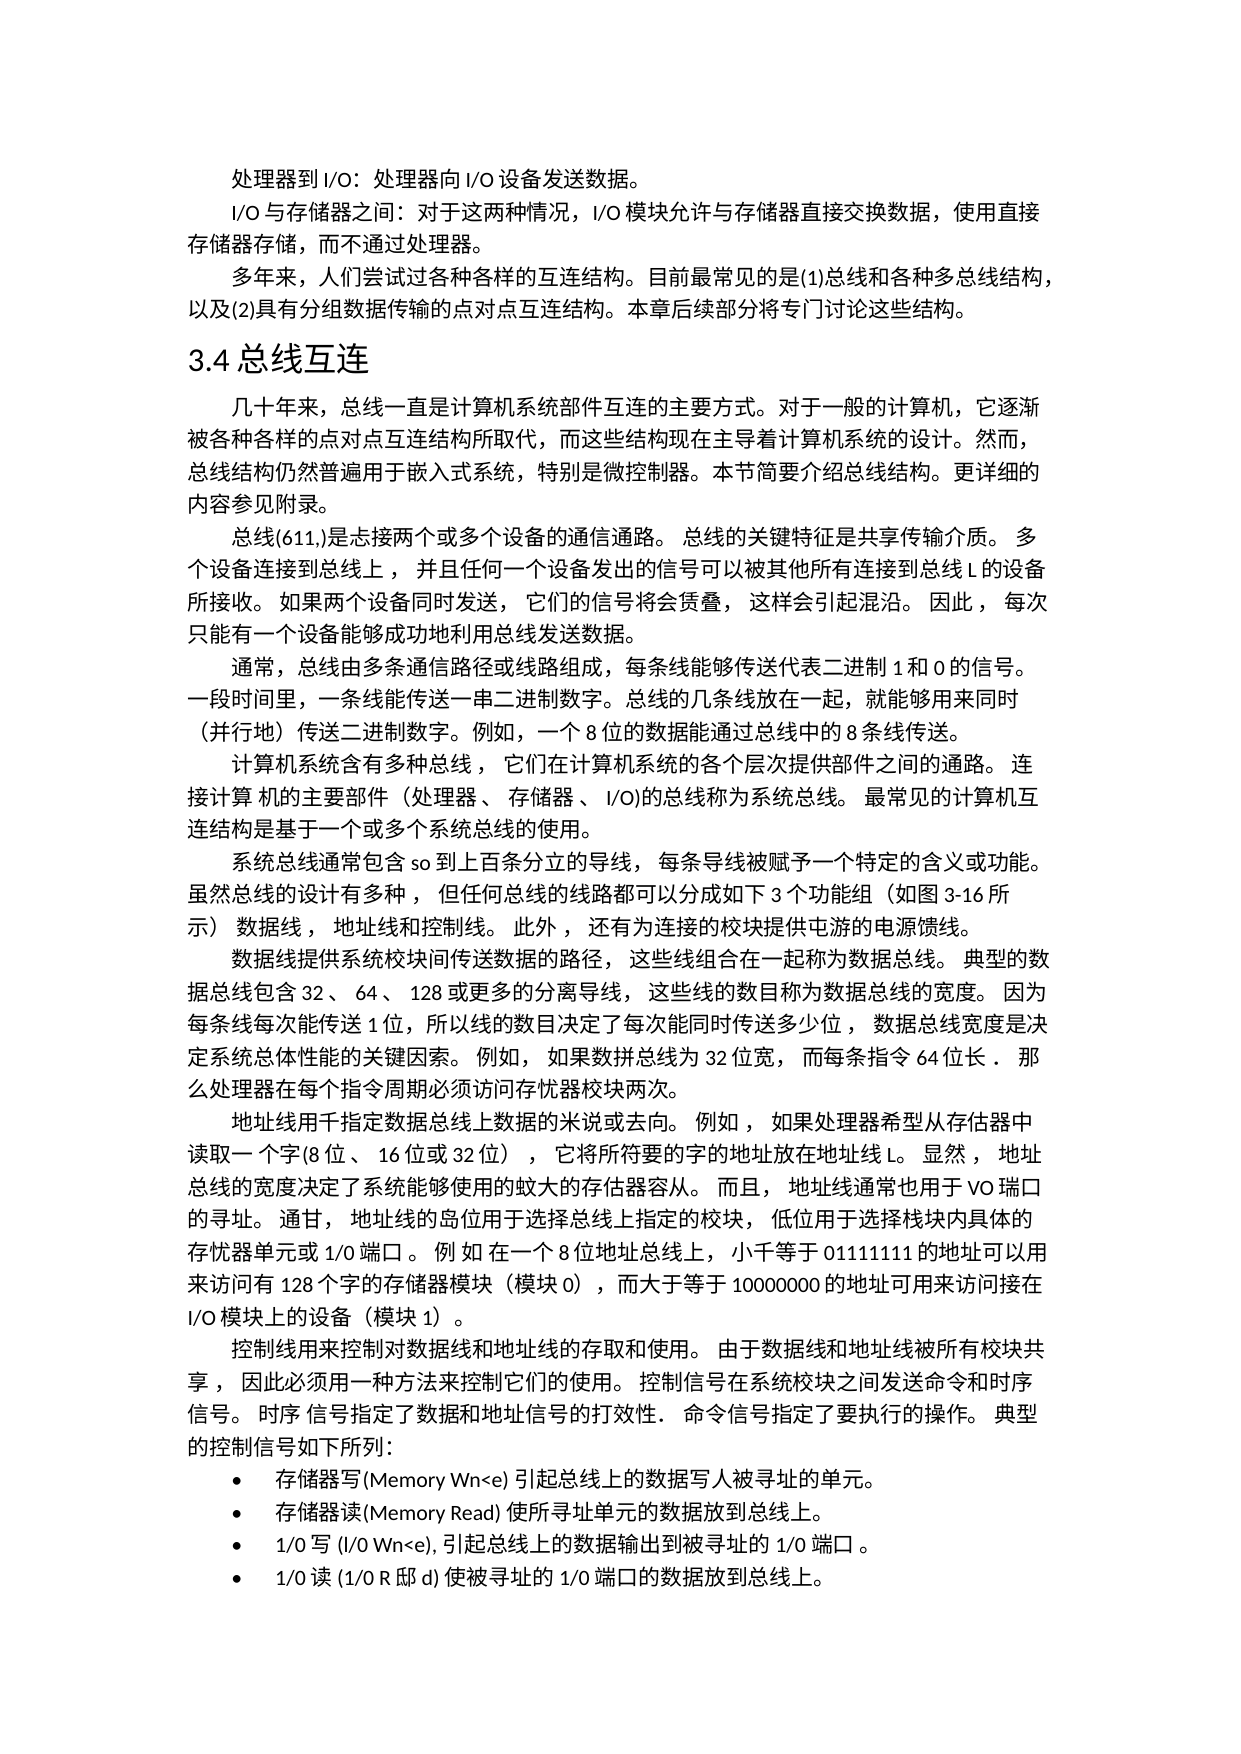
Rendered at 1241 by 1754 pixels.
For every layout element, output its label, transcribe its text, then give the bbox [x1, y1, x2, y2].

list 计算机系统含有多种总线 ， 它们在计算机系统的各个层次提供部件之间的通路。 连接计算 机的主要部件（处理器 、 存储器 、 I/O)的总线称为系统总线。 最常见的计算机互连结构是基于一个或多个系统总线的使用。 [187, 747, 1053, 844]
list • 存储器写(Memory Wn<e) 引起总线上的数据写人被寻址的单元。 [187, 1462, 1053, 1494]
list 总线(611,)是忐接两个或多个设备的通信通路。 总线的关键特征是共享传输介质。 多个设备连接到总线上 ， 并且任何一个设备发出的信号可以被其他所有连接到总线L的设备所接收。 如果两个设备同时发送， 它们的信号将会赁叠， 这样会引起混沿。 因此 ， 每次只能有一个设备能够成功地利用总线发送数据。 [187, 519, 1053, 649]
list • 1/0读 (1/0 R邸d) 使被寻址的 1/0 端口的数据放到总线上。 [187, 1559, 1053, 1592]
list 通常，总线由多条通信路径或线路组成，每条线能够传送代表二进制1和0的信号。一段时间里，一条线能传送一串二进制数字。总线的几条线放在一起，就能够用来同时（并行地）传送二进制数字。例如，一个8位的数据能通过总线中的8条线传送。 [187, 649, 1053, 747]
list I/O与存储器之间：对于这两种情况，I/O模块允许与存储器直接交换数据，使用直接存储器存储，而不通过处理器。 [187, 194, 1053, 259]
list 处理器到I/O：处理器向I/O设备发送数据。 [187, 162, 1053, 194]
list 几十年来，总线一直是计算机系统部件互连的主要方式。对于一般的计算机，它逐渐被各种各样的点对点互连结构所取代，而这些结构现在主导着计算机系统的设计。然而，总线结构仍然普遍用于嵌入式系统，特别是微控制器。本节简要介绍总线结构。更详细的内容参见附录。 [187, 389, 1053, 519]
list 3.4总线互连 [187, 324, 1053, 389]
list 控制线用来控制对数据线和地址线的存取和使用。 由于数据线和地址线被所有校块共享 ， 因此必须用一种方法来控制它们的使用。 控制信号在系统校块之间发送命令和时序信号。 时序 信号指定了数据和地址信号的打效性． 命令信号指定了要执行的操作。 典型的控制信号如下所列： [187, 1332, 1053, 1462]
list • 存储器读(Memory Read) 使所寻址单元的数据放到总线上。 [187, 1494, 1053, 1527]
list 多年来，人们尝试过各种各样的互连结构。目前最常见的是(1)总线和各种多总线结构，以及(2)具有分组数据传输的点对点互连结构。本章后续部分将专门讨论这些结构。 [187, 259, 1053, 324]
list 地址线用千指定数据总线上数据的米说或去向。 例如 ， 如果处理器希型从存估器中读取一 个字(8位 、 16位或32位） ， 它将所符要的字的地址放在地址线L。 显然 ， 地址总线的宽度决定了系统能够使用的蚊大的存估器容从。 而且， 地址线通常也用于VO瑞口的寻址。 通甘， 地址线的岛位用于选择总线上指定的校块， 低位用于选择栈块内具体的存忧器单元或 1/0 端口 。 例 如 在一个8位地址总线上， 小千等于01111111的地址可以用来访问有 128个字的存储器模块（模块0），而大于等于10000000的地址可用来访问接在I/O模块上的设备（模块1）。 [187, 1104, 1053, 1332]
list • 1/0写 (l/0 Wn<e), 引起总线上的数据输出到被寻址的 1/0 端口 。 [187, 1527, 1053, 1559]
list 系统总线通常包含so到上百条分立的导线， 每条导线被赋予一个特定的含义或功能。 虽然总线的设计有多种 ， 但任何总线的线路都可以分成如下3个功能组（如图3-16所示） 数据线 ， 地址线和控制线。 此外 ， 还有为连接的校块提供屯游的电源馈线。 [187, 844, 1053, 942]
list 数据线提供系统校块间传送数据的路径， 这些线组合在一起称为数据总线。 典型的数据总线包含32 、 64 、 128或更多的分离导线， 这些线的数目称为数据总线的宽度。 因为每条线每次能传送1位，所以线的数目决定了每次能同时传送多少位 ， 数据总线宽度是决定系统总体性能的关键因索。 例如， 如果数拼总线为32位宽， 而每条指令 64位长 ． 那么处理器在每个指令周期必须访问存忧器校块两次。 [187, 942, 1053, 1104]
